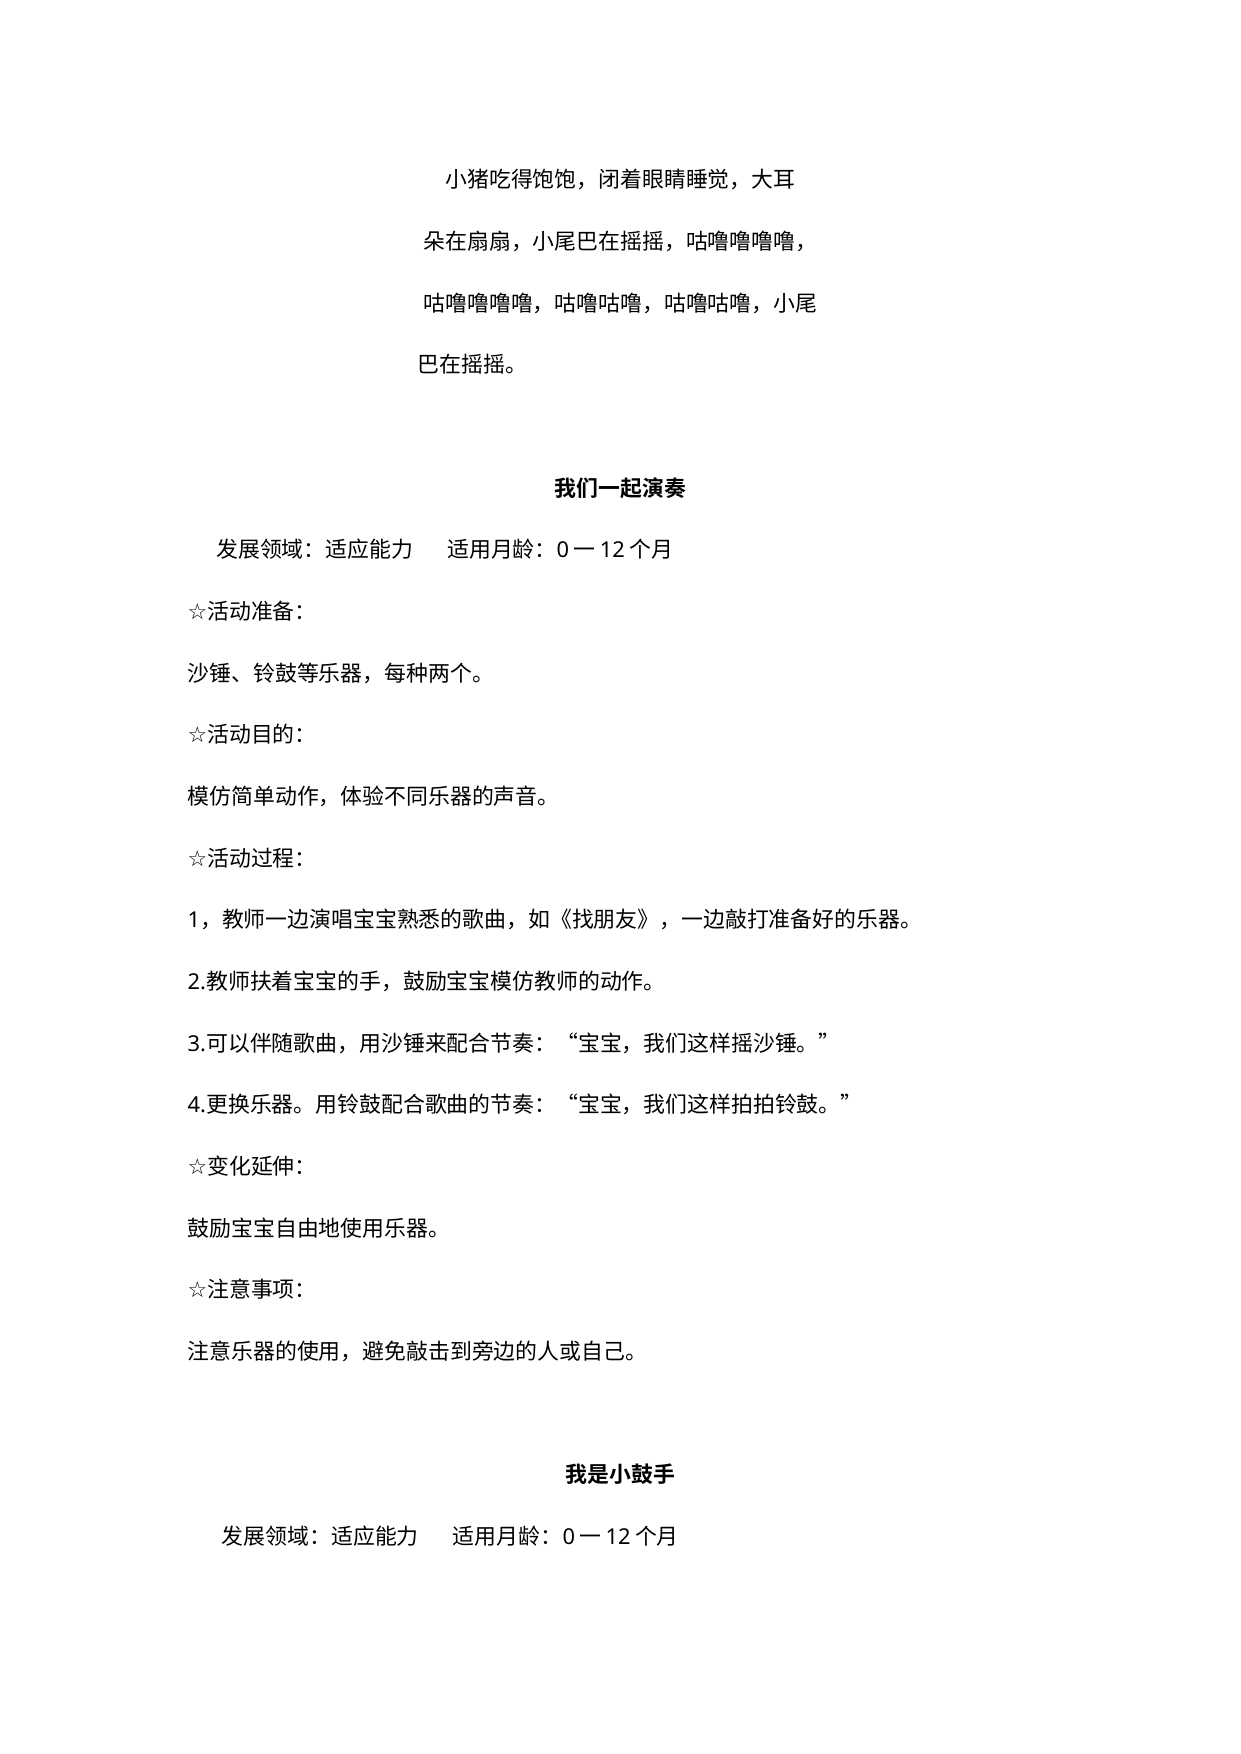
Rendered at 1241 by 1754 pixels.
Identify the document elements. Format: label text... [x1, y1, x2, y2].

text 我是小鼓手 [187, 1457, 1053, 1489]
text ☆变化延伸： [187, 1149, 1053, 1181]
text 注意乐器的使用，避免敲击到旁边的人或自己。 [187, 1334, 1053, 1366]
text 发展领域：适应能力 适用月龄：0一12个月 [187, 1519, 1053, 1551]
text ☆注意事项： [187, 1272, 1053, 1304]
text 沙锤、铃鼓等乐器，每种两个。 [187, 655, 1053, 688]
text 朵在扇扇，小尾巴在摇摇，咕噜噜噜噜， [187, 224, 1053, 256]
text 1，教师一边演唱宝宝熟悉的歌曲，如《找朋友》，一边敲打准备好的乐器。 [187, 902, 1053, 934]
text 咕噜噜噜噜，咕噜咕噜，咕噜咕噜，小尾 [187, 285, 1053, 318]
text 模仿简单动作，体验不同乐器的声音。 [187, 779, 1053, 811]
text 鼓励宝宝自由地使用乐器。 [187, 1210, 1053, 1243]
text 4.更换乐器。用铃鼓配合歌曲的节奏：“宝宝，我们这样拍拍铃鼓。” [187, 1087, 1053, 1119]
text 发展领域：适应能力 适用月龄：0一12个月 [187, 532, 1053, 564]
text ☆活动目的： [187, 717, 1053, 749]
text 小猪吃得饱饱，闭着眼睛睡觉，大耳 [187, 162, 1053, 194]
text 2.教师扶着宝宝的手，鼓励宝宝模仿教师的动作。 [187, 964, 1053, 996]
text 我们一起演奏 [187, 470, 1053, 503]
text ☆活动准备： [187, 594, 1053, 626]
text 3.可以伴随歌曲，用沙锤来配合节奏：“宝宝，我们这样摇沙锤。” [187, 1025, 1053, 1058]
text 巴在摇摇。 [187, 347, 1053, 379]
text ☆活动过程： [187, 840, 1053, 873]
